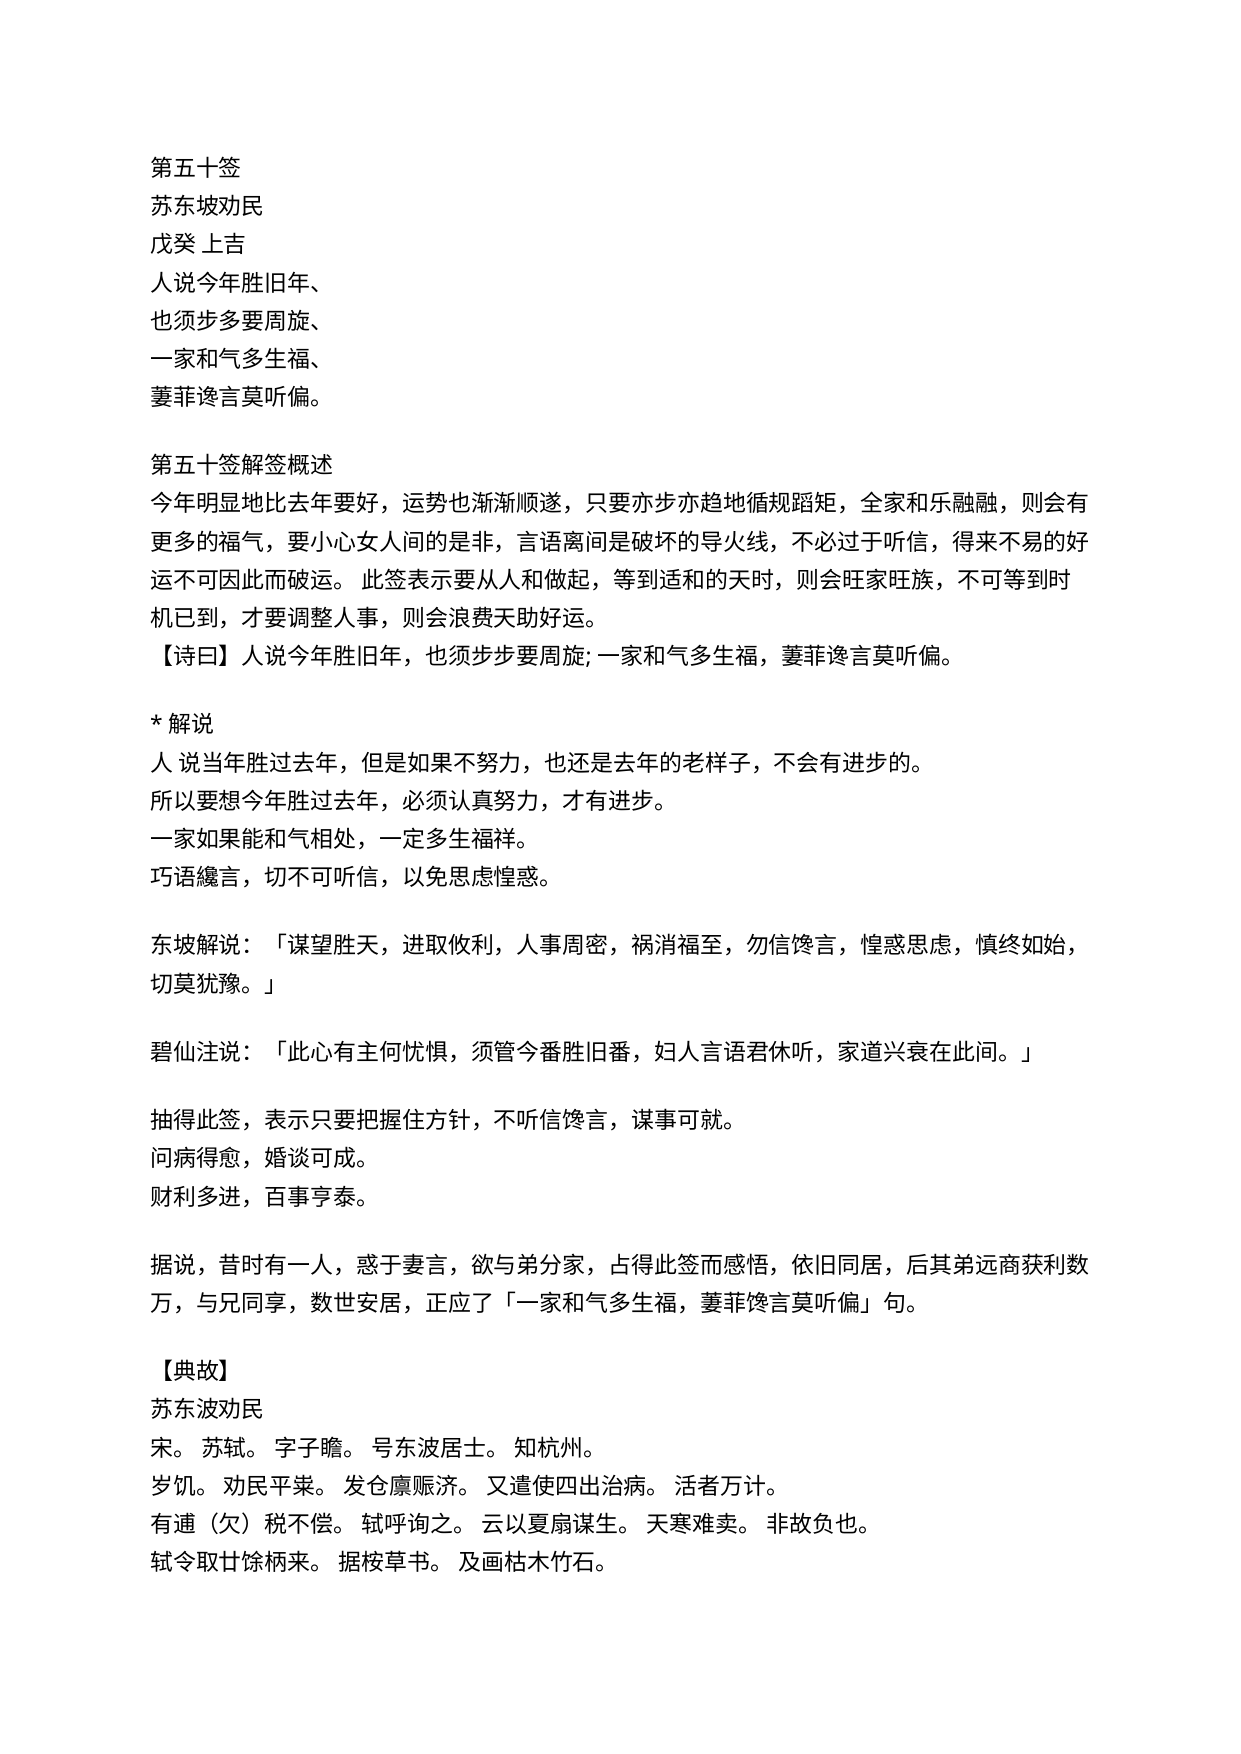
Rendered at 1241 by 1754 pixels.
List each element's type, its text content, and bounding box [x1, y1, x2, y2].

text 岁饥。 劝民平粜。 发仓廪赈济。 又遣使四出治病。 活者万计。 [150, 1467, 1090, 1501]
text 人说今年胜旧年、 [150, 264, 1090, 298]
text 一家和气多生福、 [150, 341, 1090, 374]
text 宋。 苏轼。 字子瞻。 号东波居士。 知杭州。 [150, 1429, 1090, 1463]
text 有逋（欠）税不偿。 轼呼询之。 云以夏扇谋生。 天寒难卖。 非故负也。 [150, 1506, 1090, 1539]
text 【典故】 [150, 1353, 1090, 1386]
text 第五十签解签概述 [150, 447, 1090, 480]
text 苏东波劝民 [150, 1391, 1090, 1424]
text 碧仙注说：「此心有主何忧惧，须管今番胜旧番，妇人言语君休听，家道兴衰在此间。」 [150, 1034, 1090, 1067]
text 轼令取廿馀柄来。 据桉草书。 及画枯木竹石。 [150, 1544, 1090, 1577]
text 一家如果能和气相处，一定多生福祥。 [150, 821, 1090, 854]
text 【诗曰】人说今年胜旧年，也须步步要周旋; 一家和气多生福，萋菲谗言莫听偏。 [150, 638, 1090, 671]
text 人 说当年胜过去年，但是如果不努力，也还是去年的老样子，不会有进步的。 [150, 744, 1090, 778]
text 也须步多要周旋、 [150, 302, 1090, 336]
text 戊癸 上吉 [150, 226, 1090, 259]
text 今年明显地比去年要好，运势也渐渐顺遂，只要亦步亦趋地循规蹈矩，全家和乐融融，则会有更多的福气，要小心女人间的是非，言语离间是破坏的导火线，不必过于听信，得来不易的好运不可因此而破运。 此签表示要从人和做起，等到适和的天时，则会旺家旺族，不可等到时机已到，才要调整人事，则会浪费天助好运。 [150, 485, 1090, 633]
text * 解说 [150, 706, 1090, 739]
text 所以要想今年胜过去年，必须认真努力，才有进步。 [150, 783, 1090, 816]
text 巧语纔言，切不可听信，以免思虑惶惑。 [150, 859, 1090, 892]
text 据说，昔时有一人，惑于妻言，欲与弟分家，占得此签而感悟，依旧同居，后其弟远商获利数万，与兄同享，数世安居，正应了「一家和气多生福，萋菲馋言莫听偏」句。 [150, 1247, 1090, 1318]
text 问病得愈，婚谈可成。 [150, 1140, 1090, 1173]
text 抽得此签，表示只要把握住方针，不听信馋言，谋事可就。 [150, 1102, 1090, 1135]
text 财利多进，百事亨泰。 [150, 1178, 1090, 1212]
text 苏东坡劝民 [150, 188, 1090, 221]
text 东坡解说：「谋望胜天，进取攸利，人事周密，祸消福至，勿信馋言，惶惑思虑，慎终如始，切莫犹豫。」 [150, 927, 1090, 999]
text 萋菲谗言莫听偏。 [150, 379, 1090, 412]
text 第五十签 [150, 150, 1090, 183]
